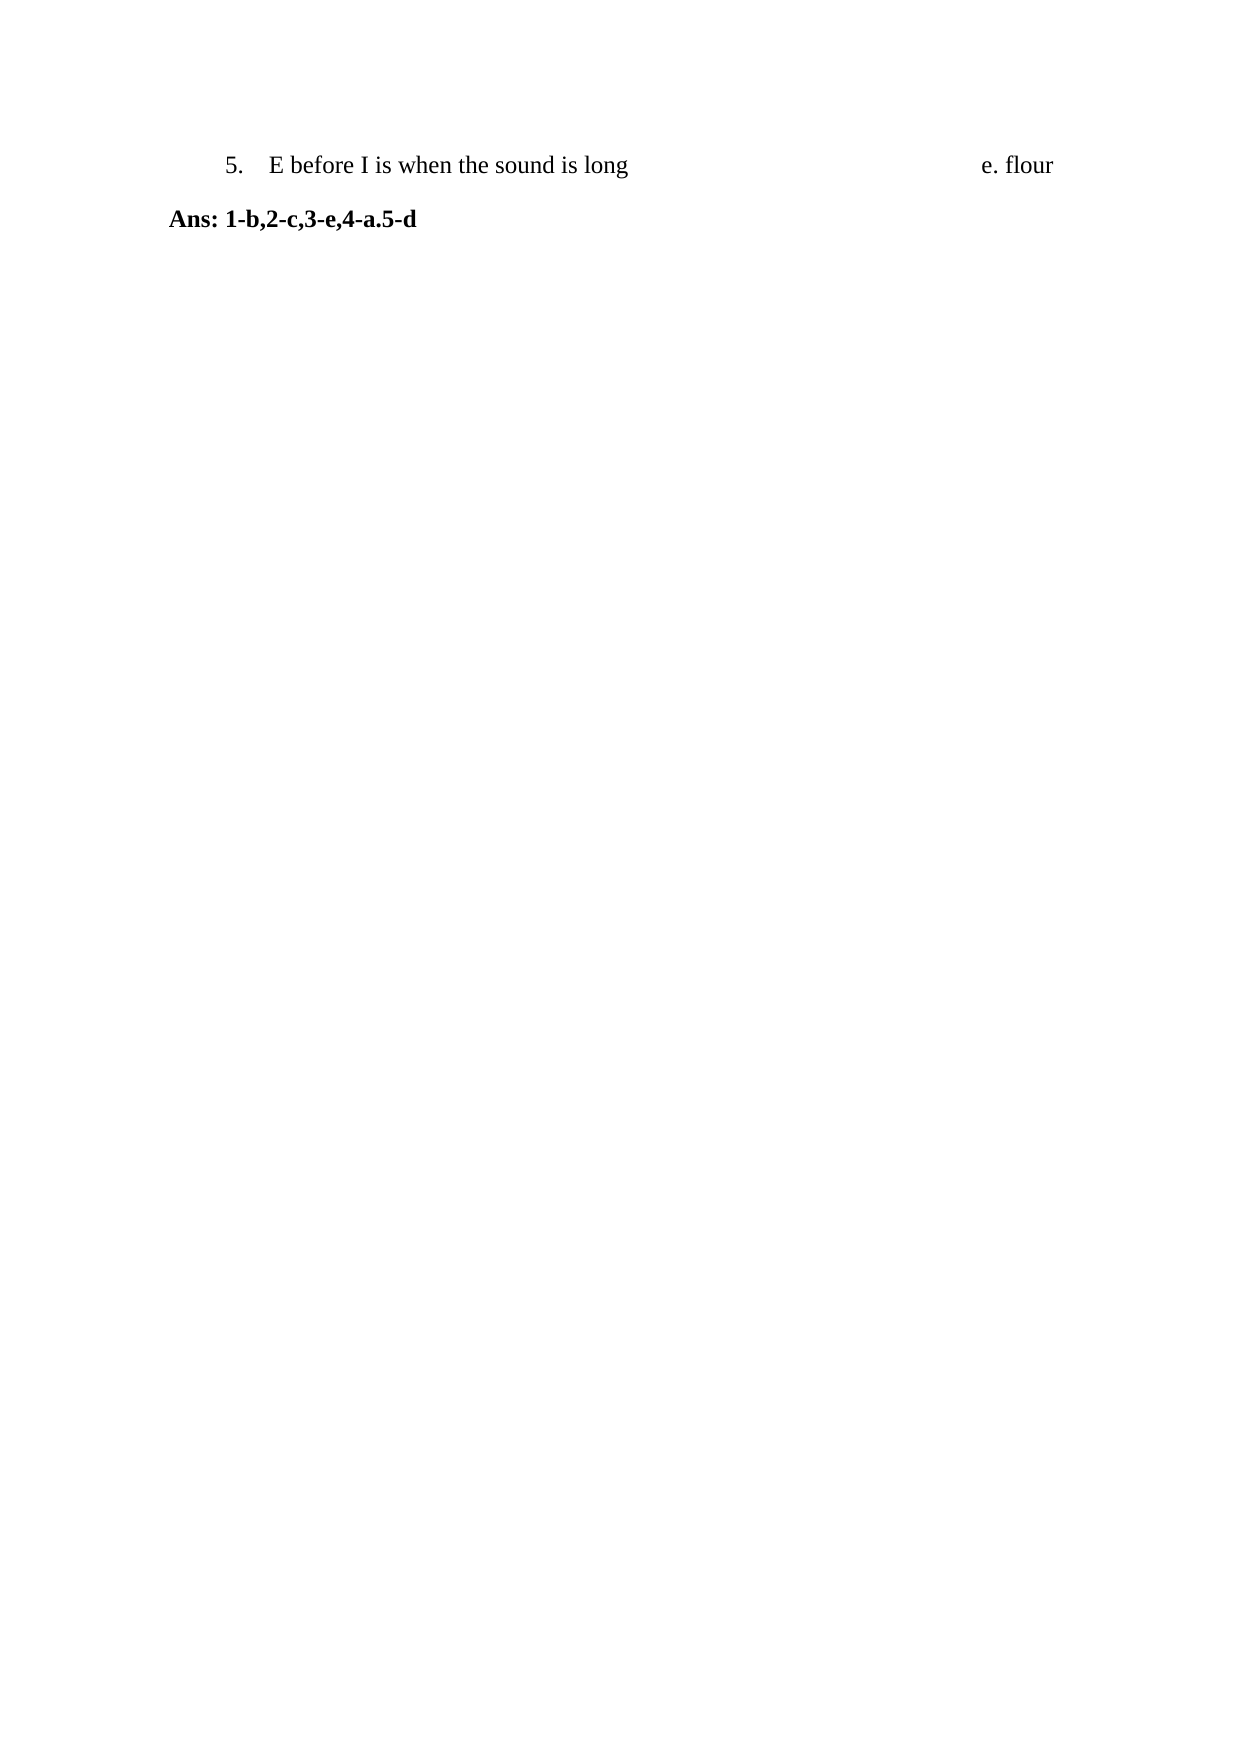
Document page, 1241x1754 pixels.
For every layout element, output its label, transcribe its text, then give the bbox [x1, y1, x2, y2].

text 5. E before I is when the sound is long e. flour [150, 150, 1090, 179]
text Ans: 1-b,2-c,3-e,4-a.5-d [150, 204, 1090, 233]
